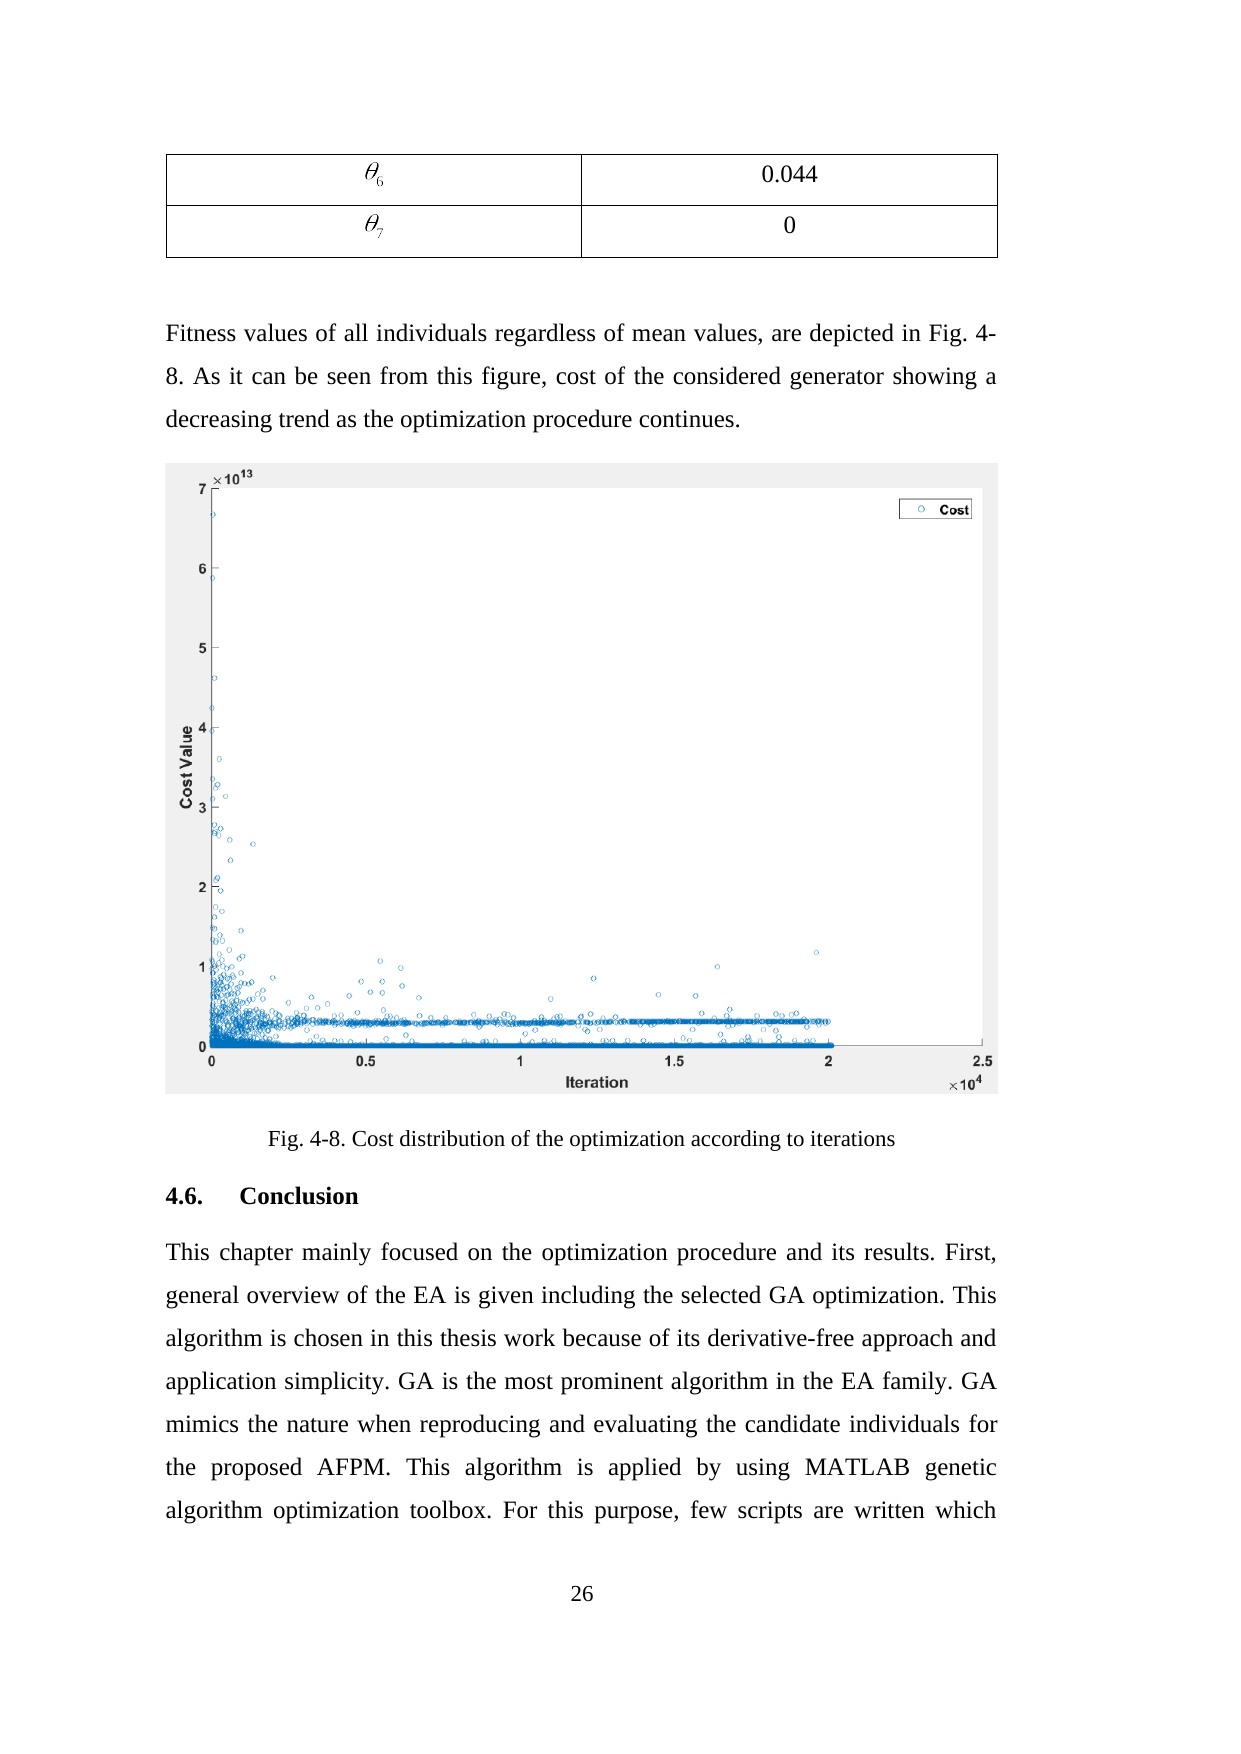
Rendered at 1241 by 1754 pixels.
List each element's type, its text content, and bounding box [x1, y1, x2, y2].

text Fitness values of all individuals regardless of mean values, are depicted in Fig. 4-8. As it can be seen from this figure, cost of the considered generator showing a decreasing trend as the optimization procedure continues. [165, 318, 998, 433]
table_cell [167, 155, 581, 205]
table_cell 0 [582, 206, 997, 257]
subtitle Conclusion [165, 1181, 998, 1209]
picture [165, 463, 998, 1094]
table_cell [167, 206, 581, 257]
text Fig. 4-8. Cost distribution of the optimization according to iterations [165, 1125, 998, 1151]
table_cell 0.044 [582, 155, 997, 205]
